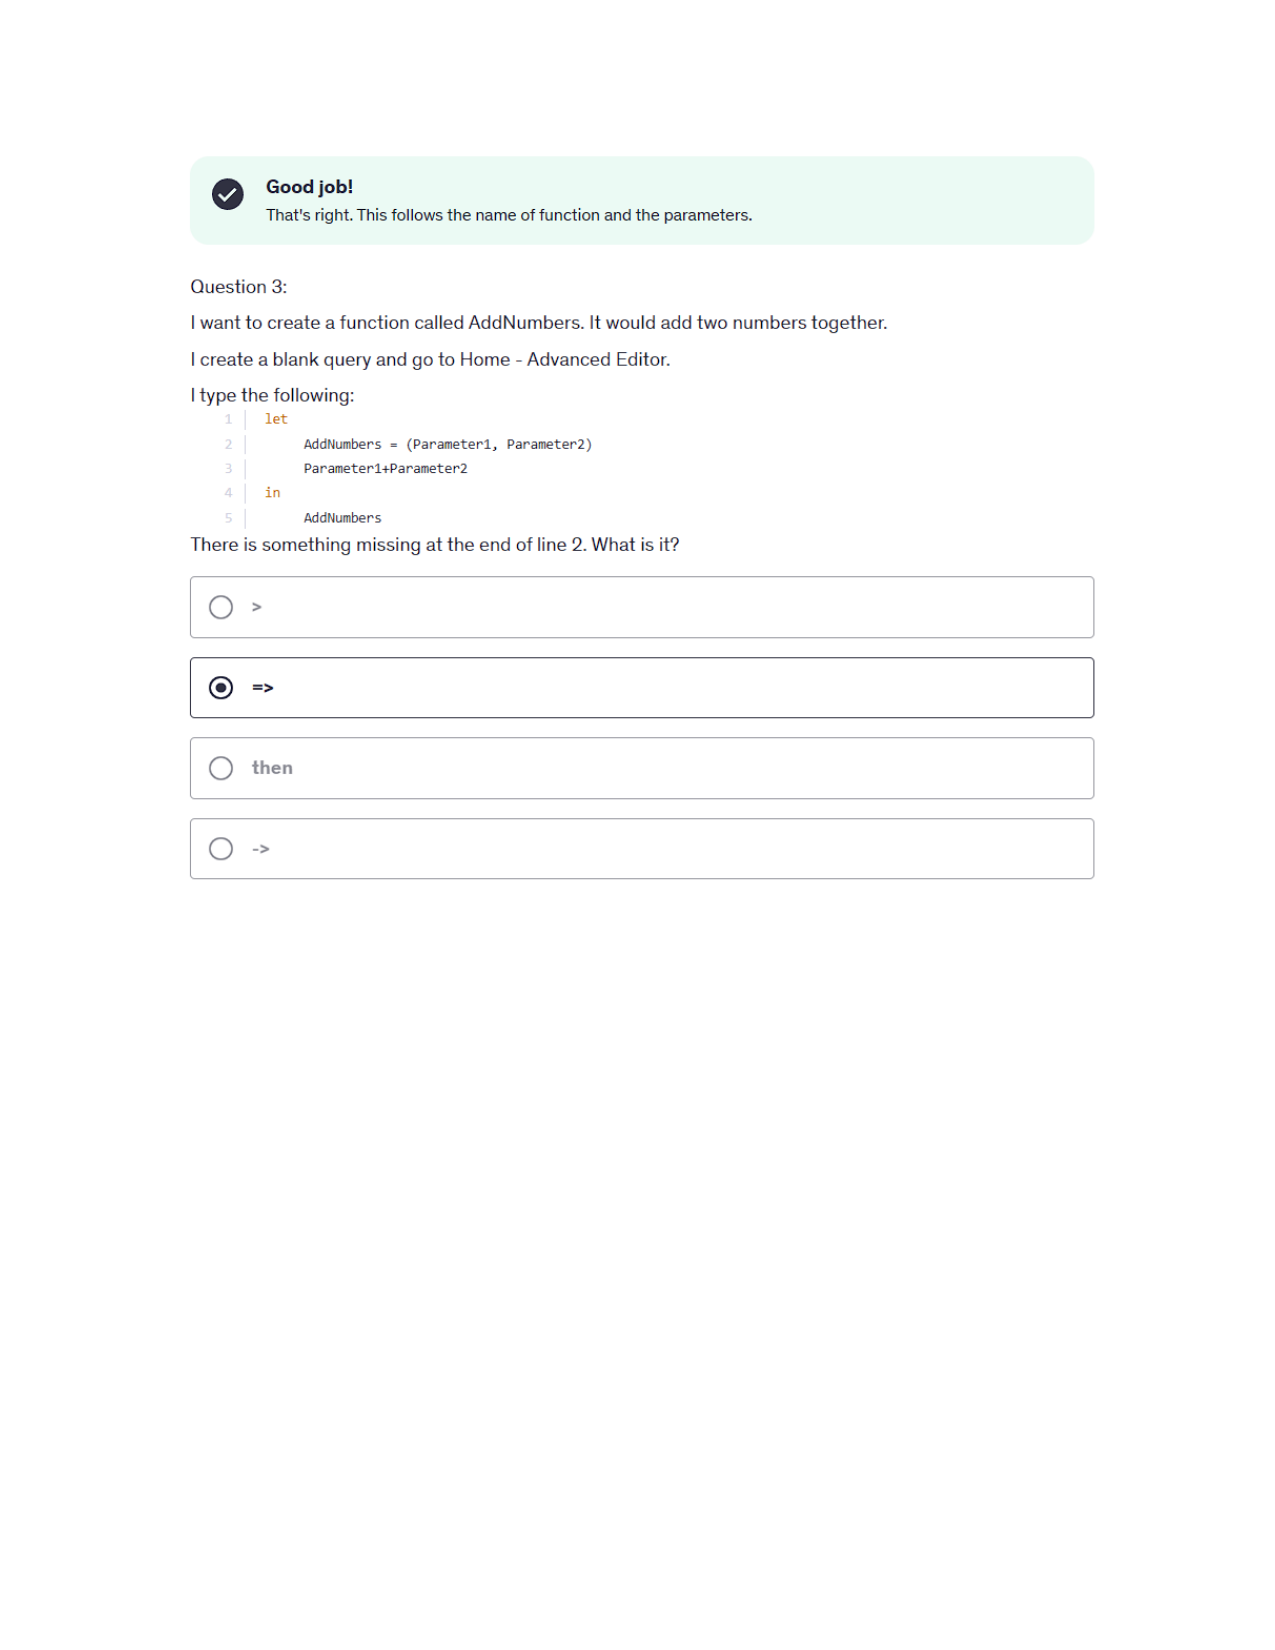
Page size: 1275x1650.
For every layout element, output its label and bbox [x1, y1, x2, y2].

picture [150, 150, 1125, 894]
